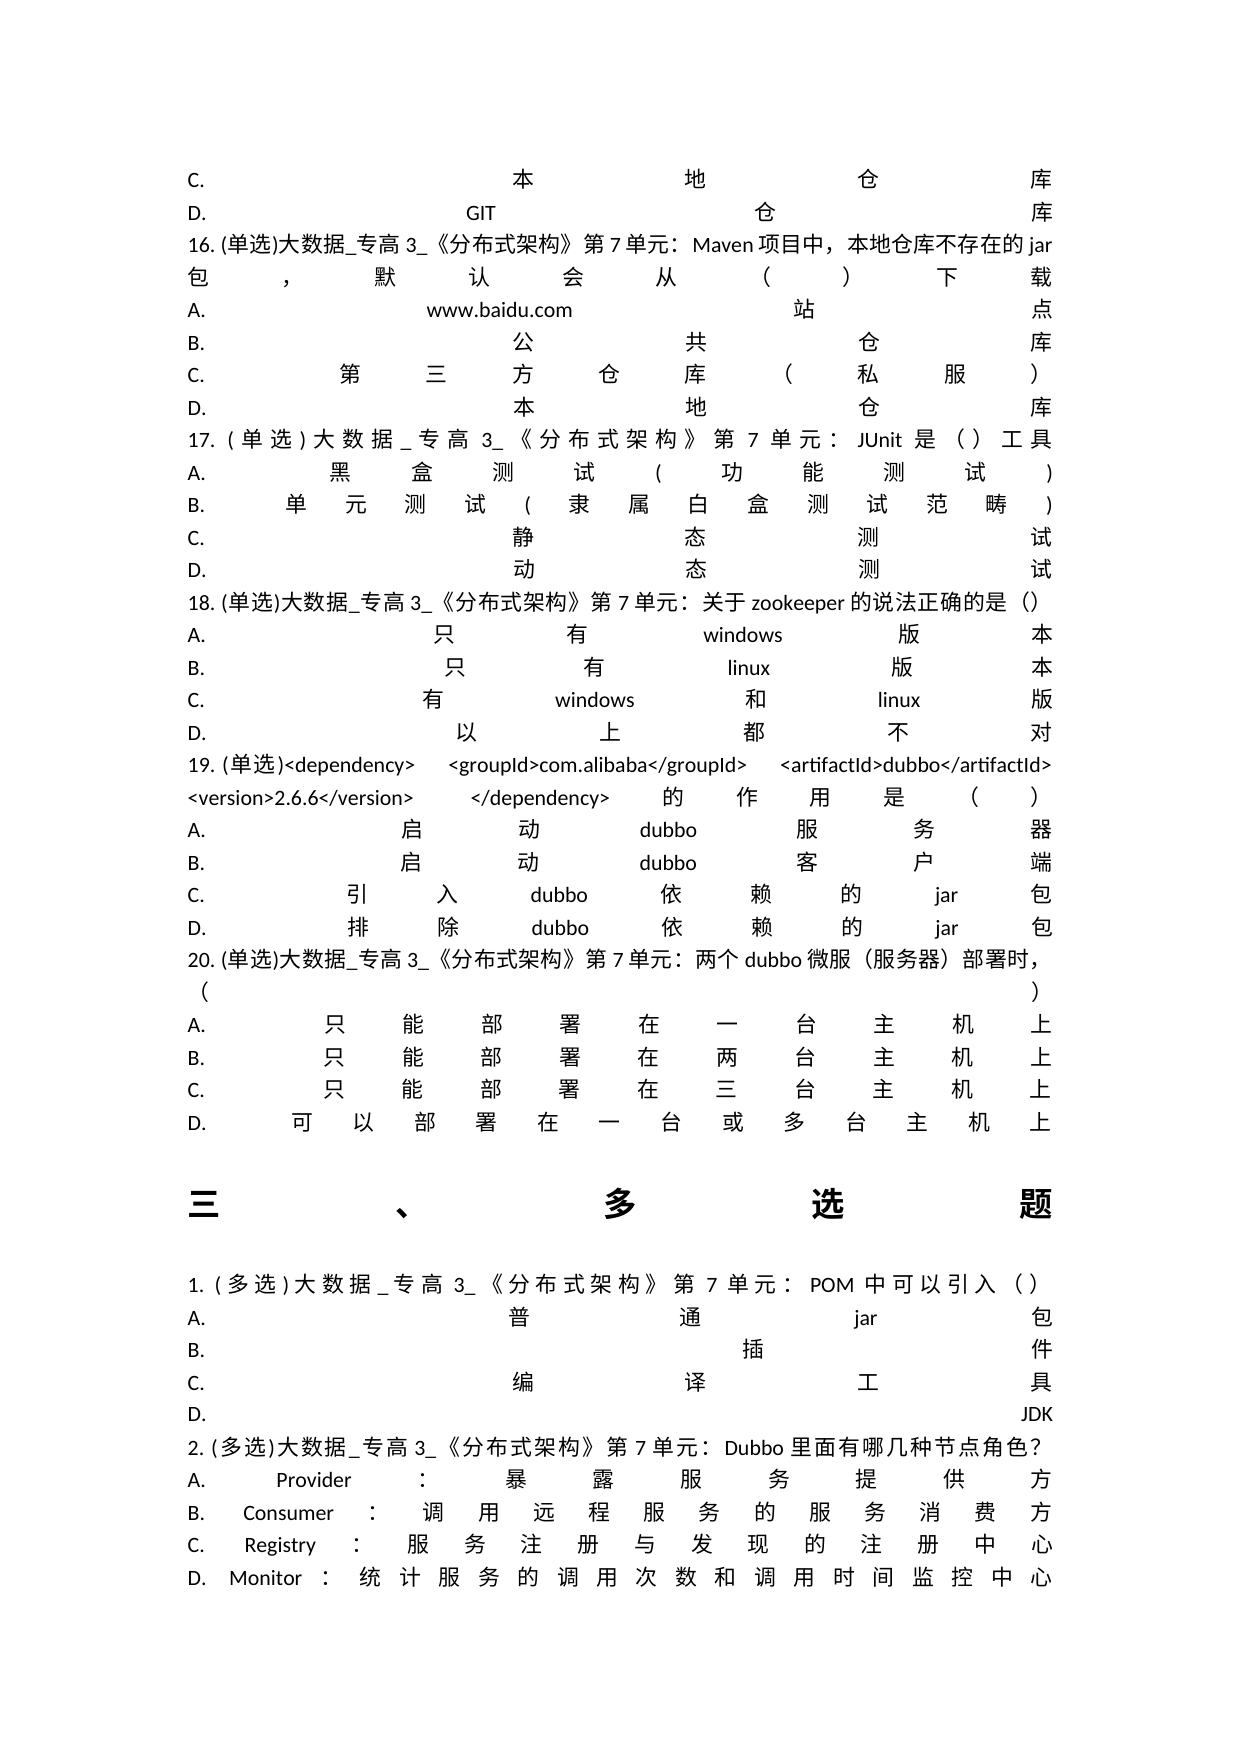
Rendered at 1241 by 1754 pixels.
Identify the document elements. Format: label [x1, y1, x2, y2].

text [187, 162, 1053, 1592]
